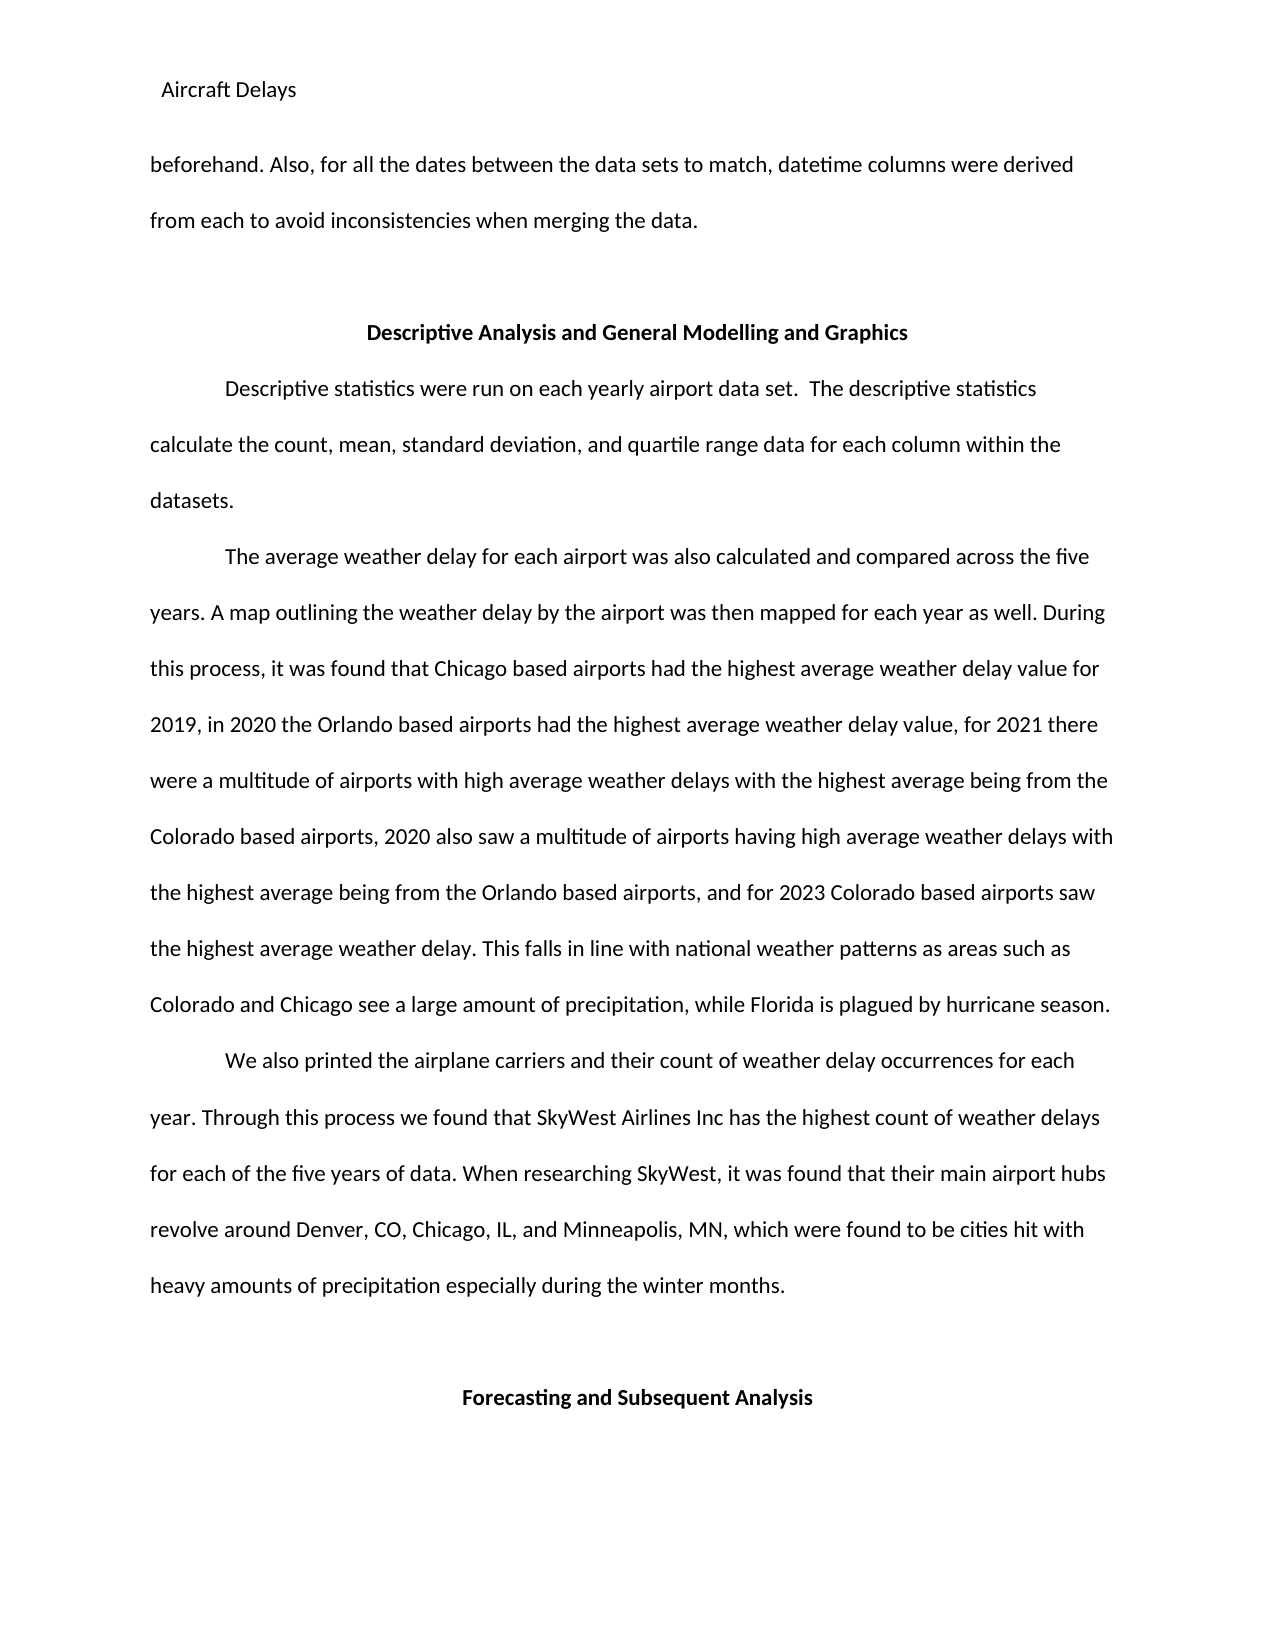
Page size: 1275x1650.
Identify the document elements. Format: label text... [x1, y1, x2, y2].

text The average weather delay for each airport was also calculated and compared across the five years. A map outlining the weather delay by the airport was then mapped for each year as well. During this process, it was found that Chicago based airports had the highest average weather delay value for 2019, in 2020 the Orlando based airports had the highest average weather delay value, for 2021 there were a multitude of airports with high average weather delays with the highest average being from the Colorado based airports, 2020 also saw a multitude of airports having high average weather delays with the highest average being from the Orlando based airports, and for 2023 Colorado based airports saw the highest average weather delay. This falls in line with national weather patterns as areas such as Colorado and Chicago see a large amount of precipitation, while Florida is plagued by hurricane season. [150, 542, 1125, 1019]
text Descriptive statistics were run on each yearly airport data set. The descriptive statistics calculate the count, mean, standard deviation, and quartile range data for each column within the datasets. [150, 374, 1125, 514]
subtitle Descriptive Analysis and General Modelling and Graphics [150, 318, 1125, 346]
text Forecasting and Subsequent Analysis [150, 1383, 1125, 1411]
text We also printed the airplane carriers and their count of weather delay occurrences for each year. Through this process we found that SkyWest Airlines Inc has the highest count of weather delays for each of the five years of data. When researching SkyWest, it was found that their main airport hubs revolve around Denver, CO, Chicago, IL, and Minneapolis, MN, which were found to be cities hit with heavy amounts of precipitation especially during the winter months. [150, 1047, 1125, 1299]
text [150, 150, 1125, 234]
